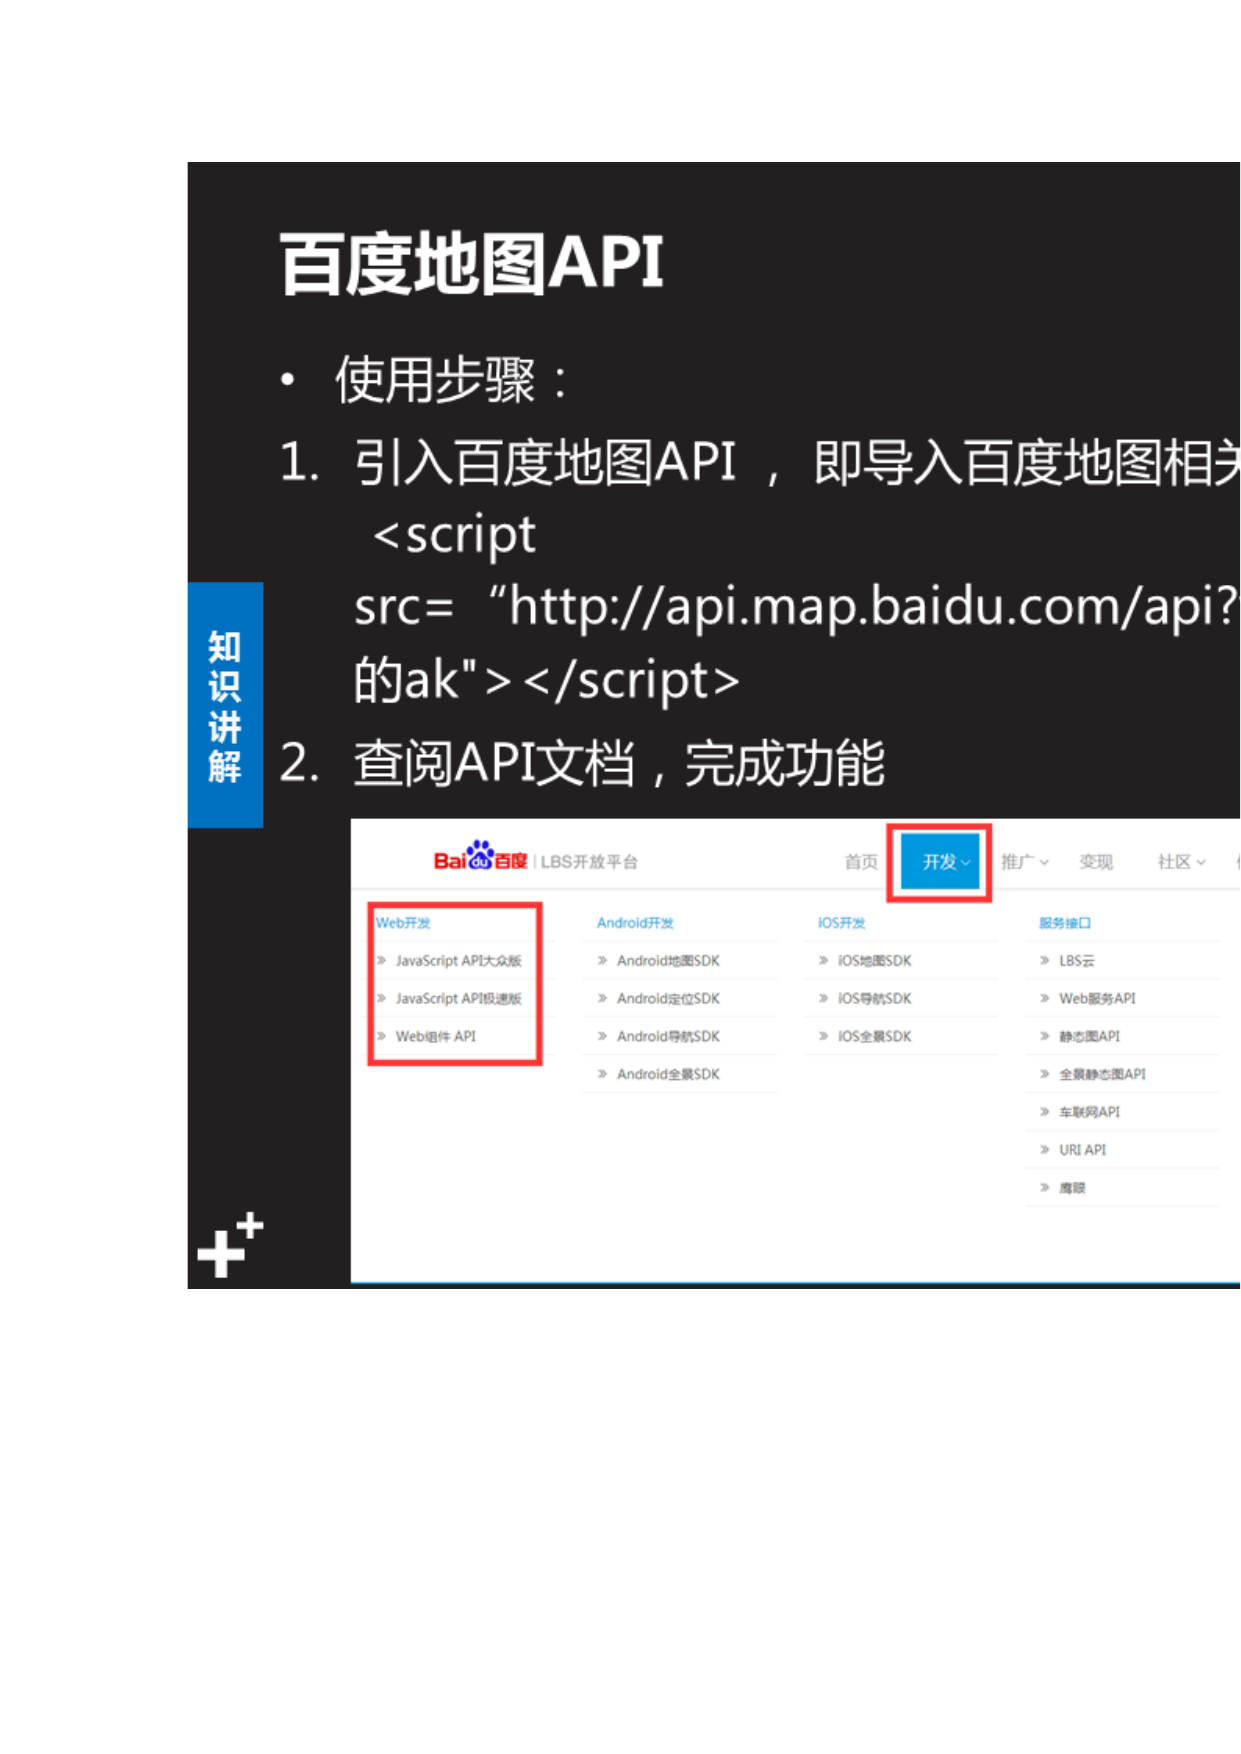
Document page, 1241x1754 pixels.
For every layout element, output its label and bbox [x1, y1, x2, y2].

picture [187, 162, 1241, 1289]
